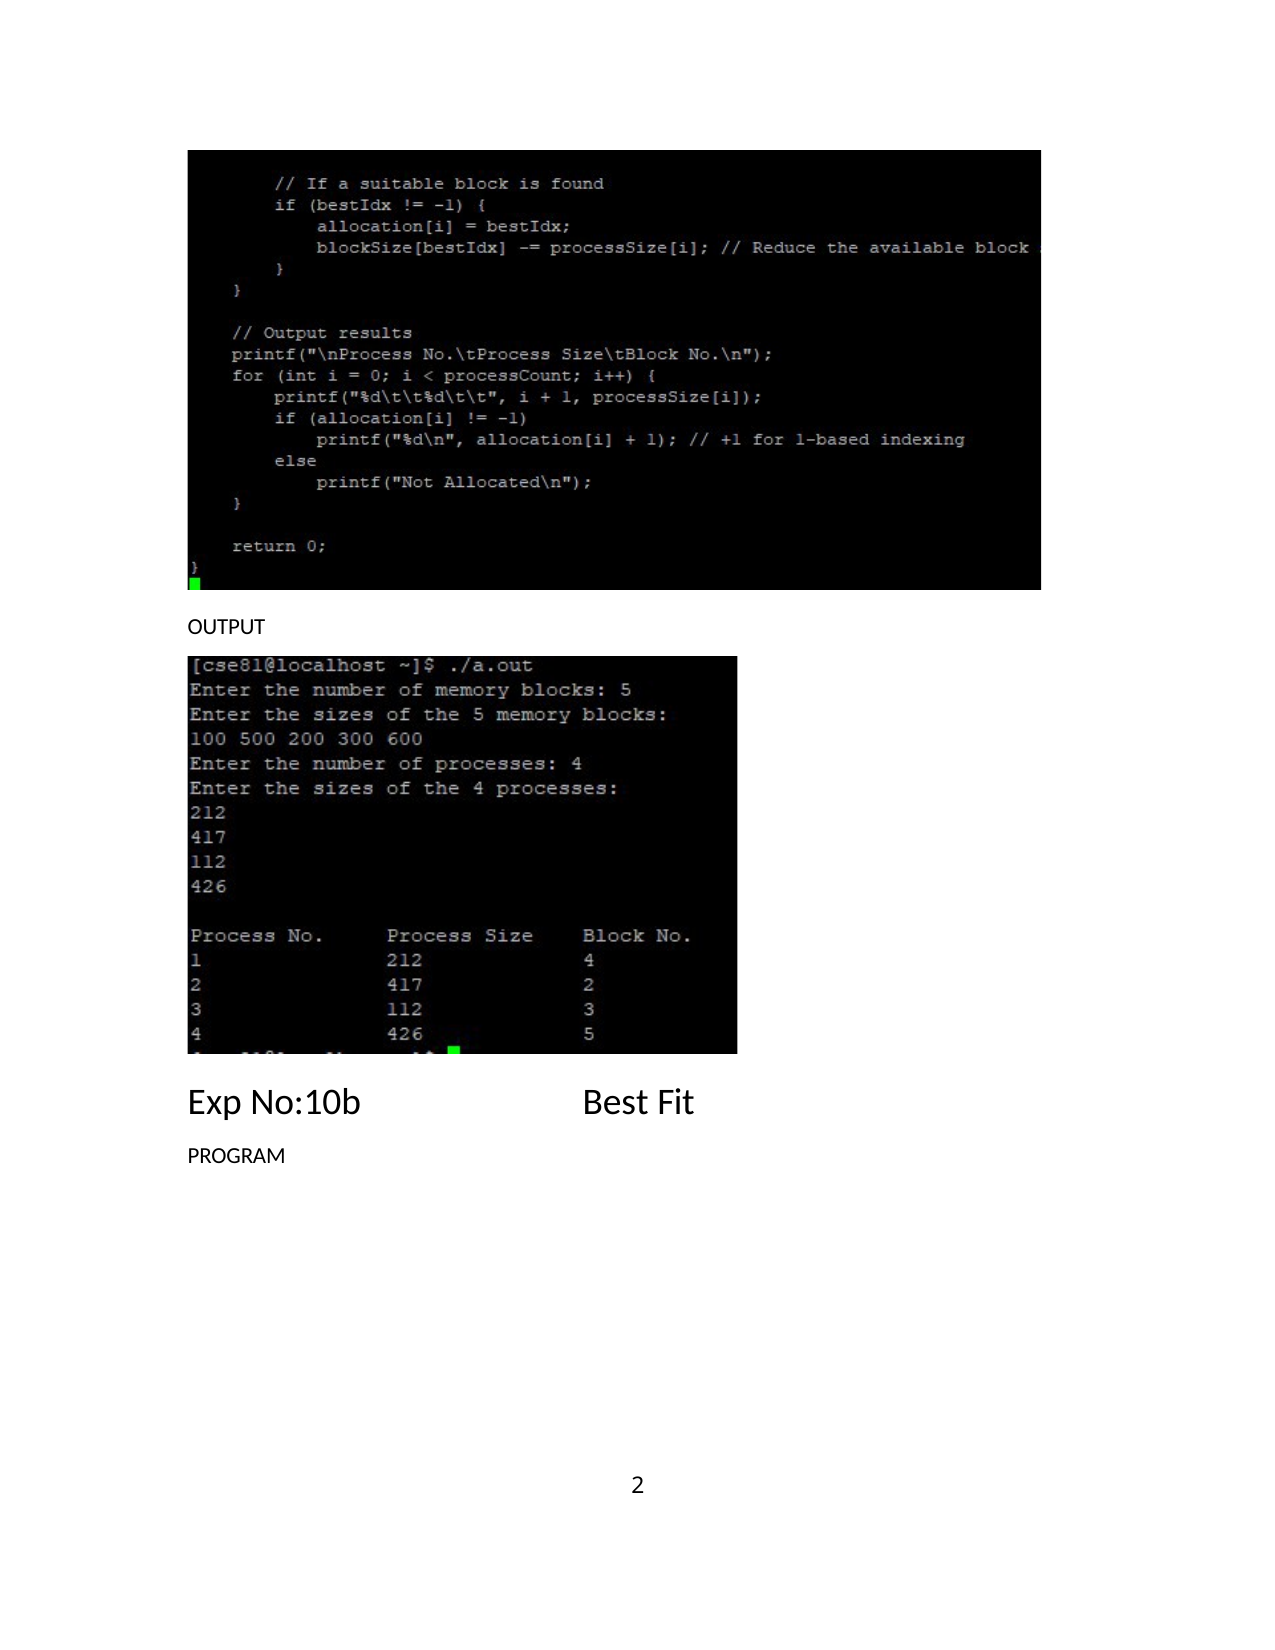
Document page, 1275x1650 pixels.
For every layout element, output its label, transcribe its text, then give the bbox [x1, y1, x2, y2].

picture [187, 656, 738, 1054]
text OUTPUT [187, 612, 1098, 640]
text Exp No:10b Best Fit [187, 1078, 1098, 1124]
text PROGRAM [187, 1141, 1098, 1169]
picture [187, 150, 1042, 590]
